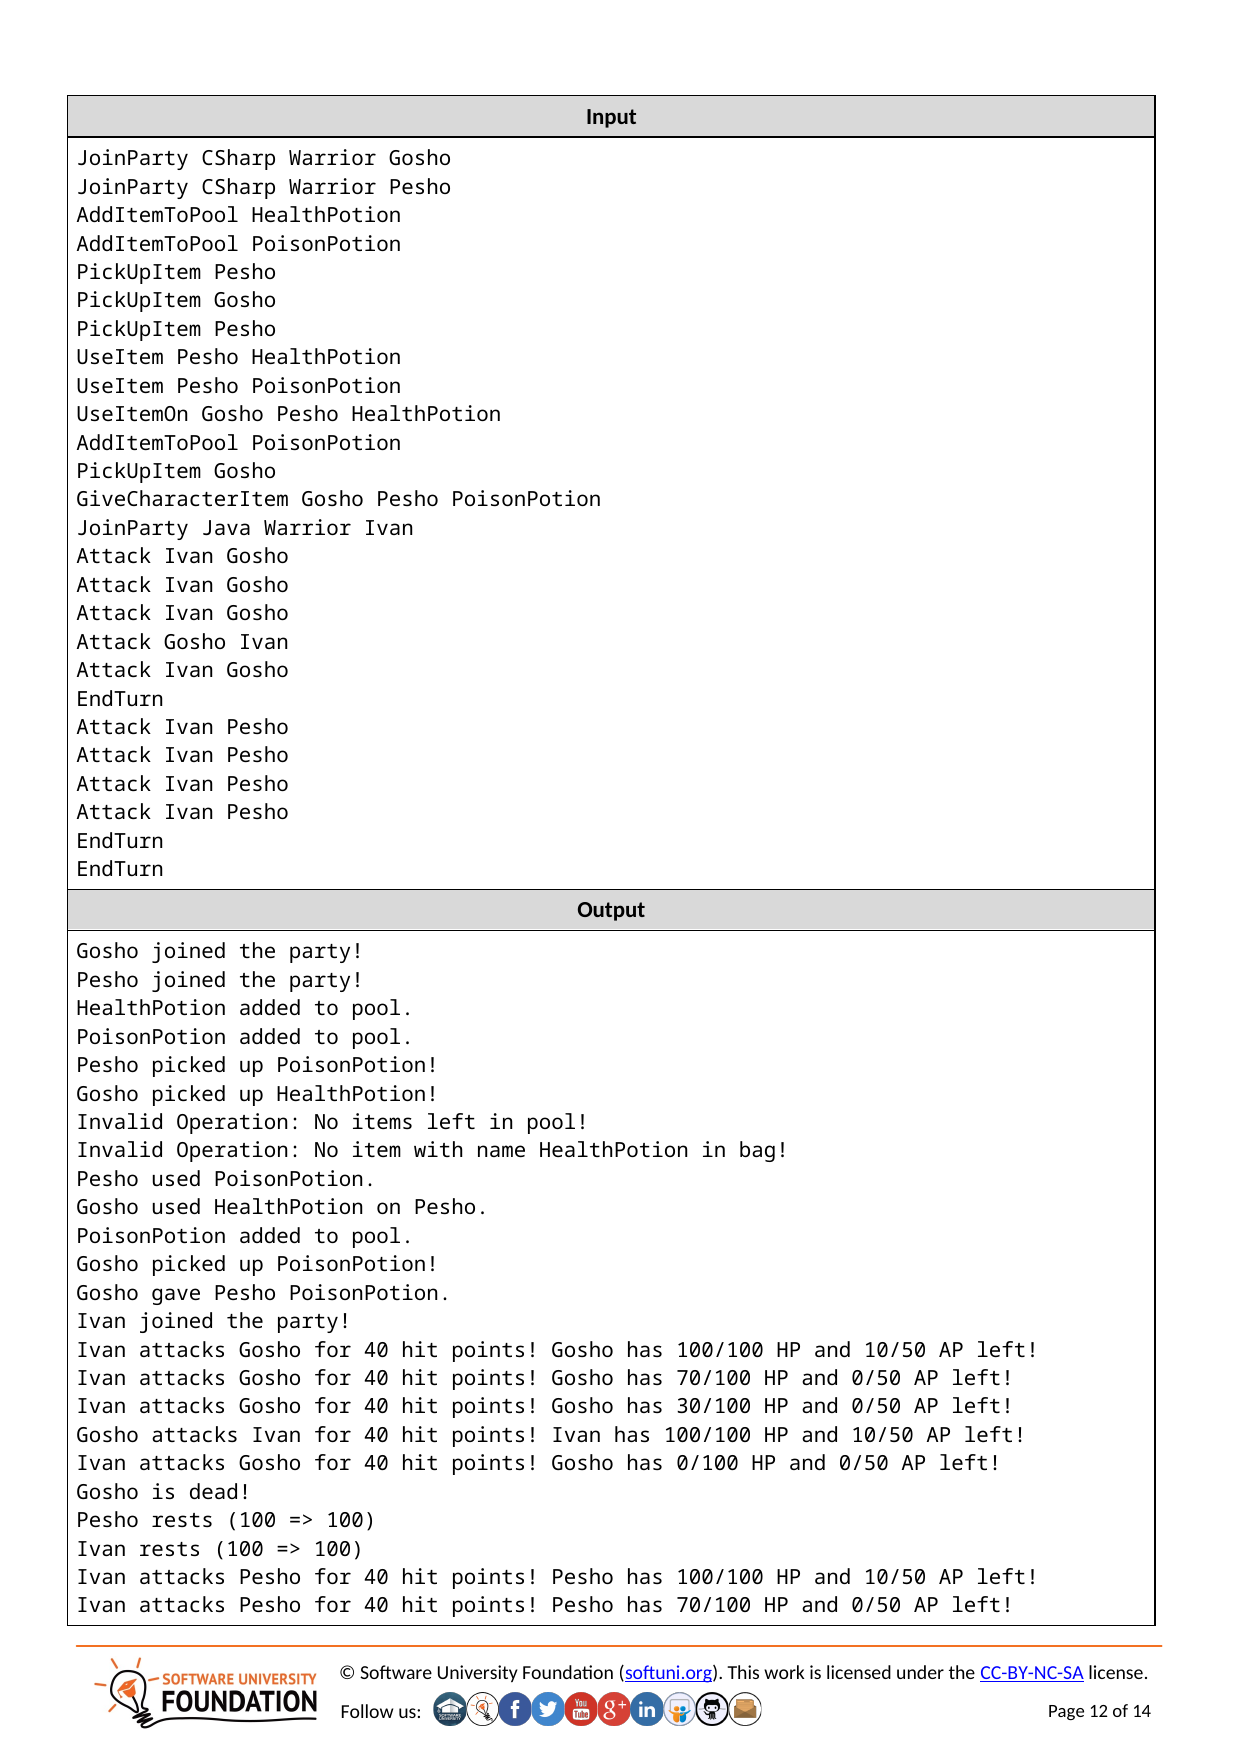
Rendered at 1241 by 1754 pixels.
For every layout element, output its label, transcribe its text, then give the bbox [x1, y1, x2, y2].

picture [93, 1656, 317, 1729]
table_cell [68, 931, 1154, 1625]
picture [433, 1692, 762, 1726]
table_cell Output [68, 890, 1154, 929]
table_cell JoinParty CSharp Warrior Gosho JoinParty CSharp Warrior Pesho AddItemToPool HealthPotion AddItemToPool PoisonPotion PickUpItem Pesho PickUpItem Gosho PickUpItem Pesho UseItem Pesho HealthPotion UseItem Pesho PoisonPotion UseItemOn Gosho Pesho HealthPotion AddItemToPool PoisonPotion PickUpItem Gosho GiveCharacterItem Gosho Pesho PoisonPotion JoinParty Java Warrior Ivan Attack Ivan Gosho Attack Ivan Gosho Attack Ivan Gosho Attack Gosho Ivan Attack Ivan Gosho EndTurn Attack Ivan Pesho Attack Ivan Pesho Attack Ivan Pesho Attack Ivan Pesho EndTurn EndTurn [68, 138, 1154, 889]
table_header Input [68, 96, 1154, 136]
